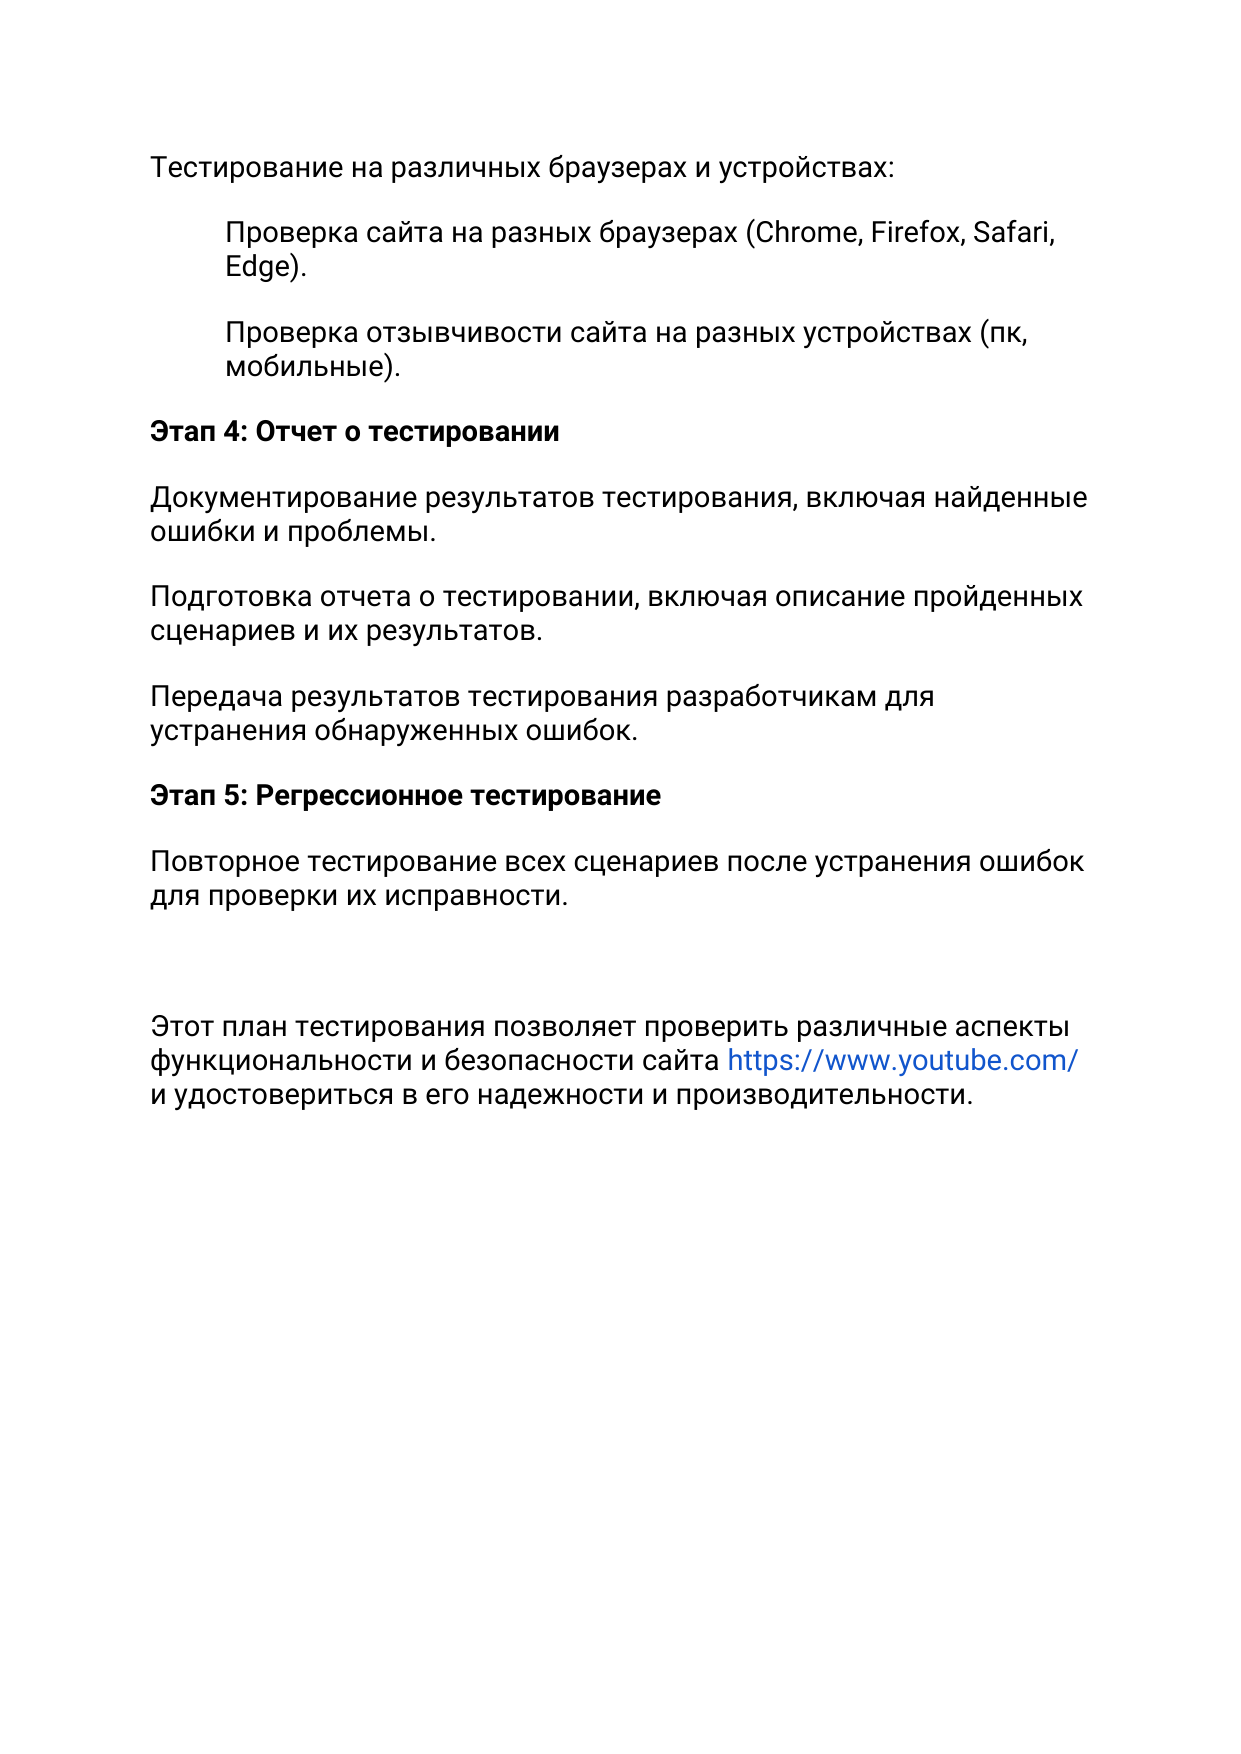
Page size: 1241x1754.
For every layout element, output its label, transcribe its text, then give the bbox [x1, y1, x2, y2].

text Подготовка отчета о тестировании, включая описание пройденных сценариев и их результатов. [150, 579, 1090, 648]
text Проверка сайта на разных браузерах (Chrome, Firefox, Safari, Edge). [225, 215, 1090, 284]
text Документирование результатов тестирования, включая найденные ошибки и проблемы. [150, 480, 1090, 548]
text Тестирование на различных браузерах и устройствах: [150, 150, 1090, 184]
text Повторное тестирование всех сценариев после устранения ошибок для проверки их исправности. [150, 844, 1090, 912]
text Этот план тестирования позволяет проверить различные аспекты функциональности и безопасности сайта https://www.youtube.com/ и удостовериться в его надежности и производительности. [150, 1009, 1090, 1112]
text Передача результатов тестирования разработчикам для устранения обнаруженных ошибок. [150, 679, 1090, 747]
text Этап 4: Отчет о тестировании [150, 414, 1090, 449]
text Этап 5: Регрессионное тестирование [150, 779, 1090, 813]
text Проверка отзывчивости сайта на разных устройствах (пк, мобильные). [225, 315, 1090, 383]
